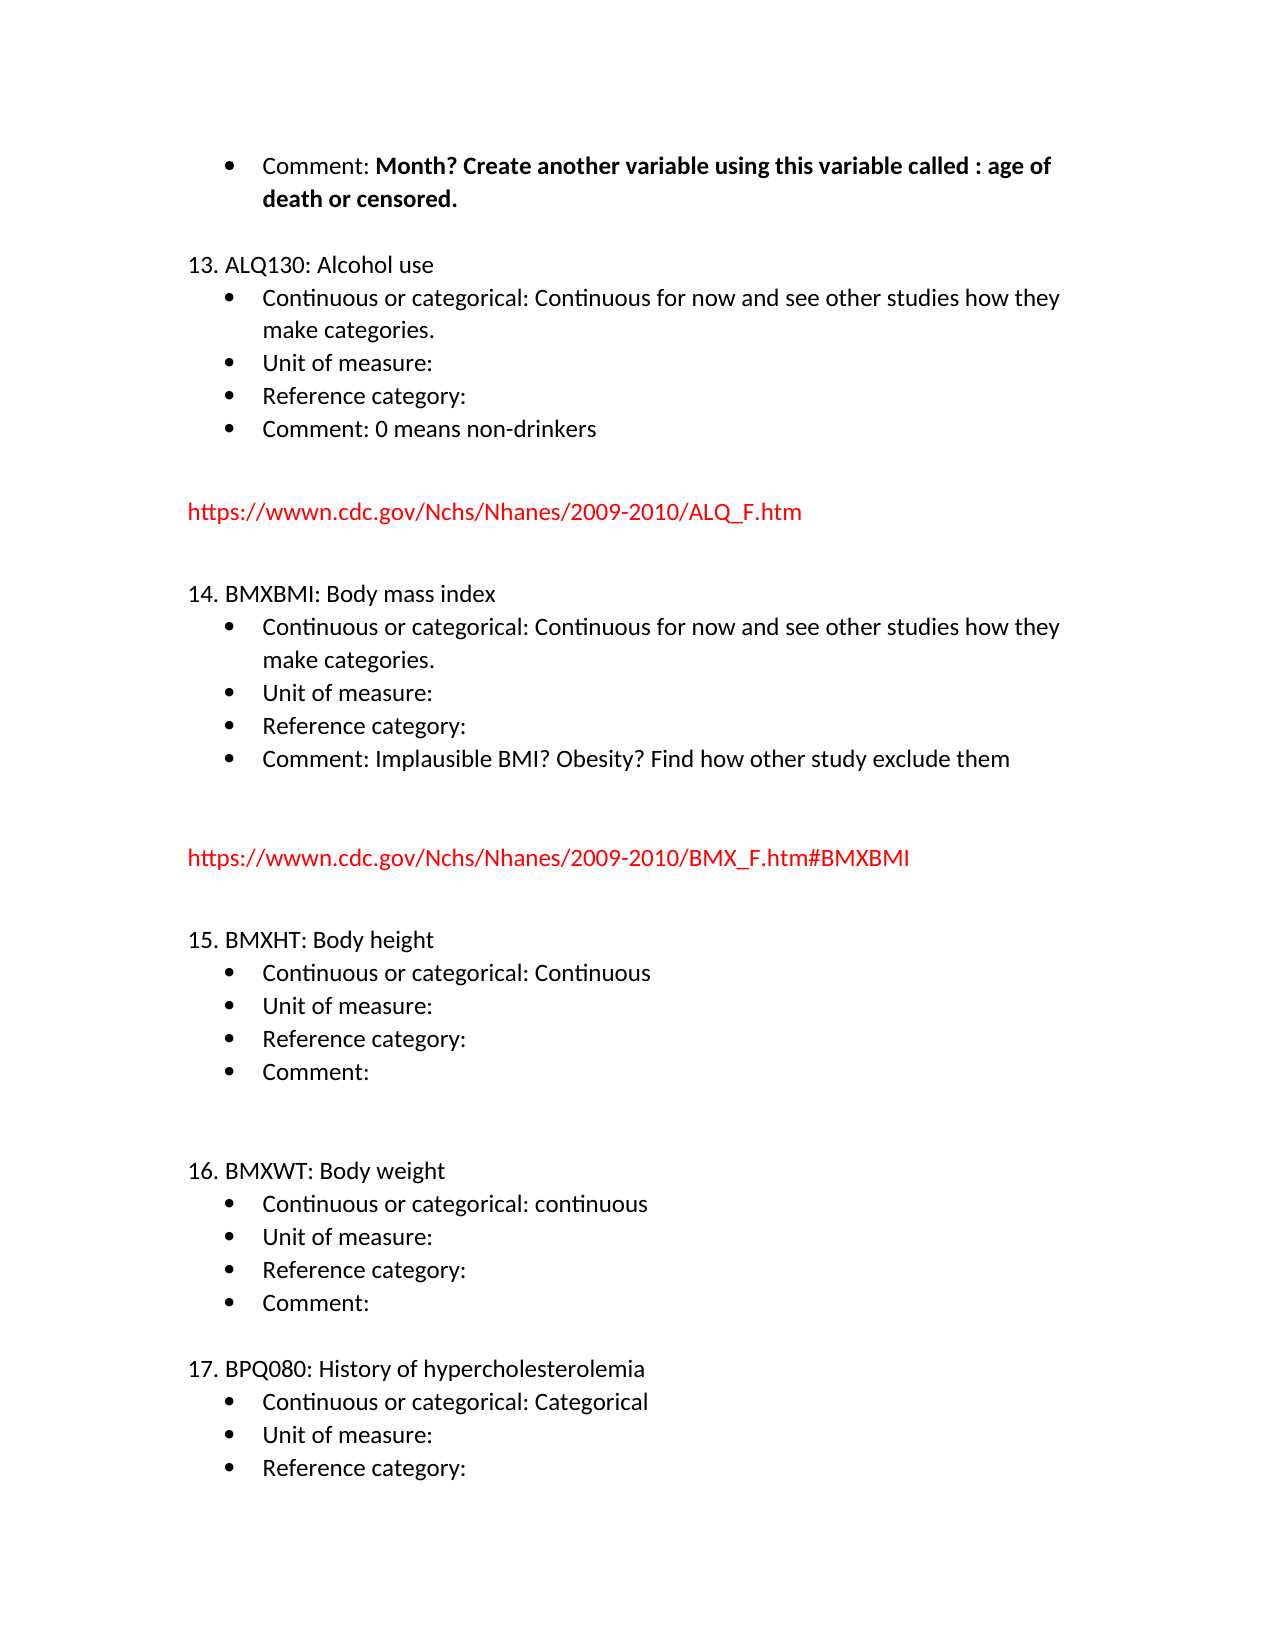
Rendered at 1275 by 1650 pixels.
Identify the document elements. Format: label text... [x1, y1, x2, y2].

list Unit of measure: [225, 1419, 1087, 1449]
list Unit of measure: [225, 1221, 1087, 1252]
list Continuous or categorical: Categorical [225, 1386, 1087, 1416]
list Unit of measure: [225, 990, 1087, 1021]
list Reference category: [225, 1023, 1087, 1054]
list Continuous or categorical: Continuous for now and see other studies how they make categories. [225, 282, 1087, 345]
list Reference category: [225, 380, 1087, 411]
list Continuous or categorical: Continuous [225, 957, 1087, 988]
list Comment: 0 means non-drinkers [225, 413, 1087, 444]
list BMXWT: Body weight [187, 1155, 1087, 1186]
list Comment: [225, 1056, 1087, 1087]
text https://wwwn.cdc.gov/Nchs/Nhanes/2009-2010/BMX_F.htm#BMXBMI [187, 842, 1087, 873]
text https://wwwn.cdc.gov/Nchs/Nhanes/2009-2010/ALQ_F.htm [187, 496, 1087, 526]
list Comment: [225, 1287, 1087, 1318]
list BMXBMI: Body mass index [187, 578, 1087, 609]
list ALQ130: Alcohol use [187, 249, 1087, 279]
list Continuous or categorical: continuous [225, 1188, 1087, 1219]
list Comment: Implausible BMI? Obesity? Find how other study exclude them [225, 743, 1087, 773]
list Reference category: [225, 1254, 1087, 1285]
list Reference category: [225, 1452, 1087, 1482]
list BMXHT: Body height [187, 924, 1087, 955]
list Unit of measure: [225, 347, 1087, 378]
list Unit of measure: [225, 677, 1087, 708]
list Comment: Month? Create another variable using this variable called : age of death or censored. [225, 150, 1087, 213]
list Reference category: [225, 710, 1087, 741]
list Continuous or categorical: Continuous for now and see other studies how they make categories. [225, 611, 1087, 675]
list BPQ080: History of hypercholesterolemia [187, 1353, 1087, 1383]
